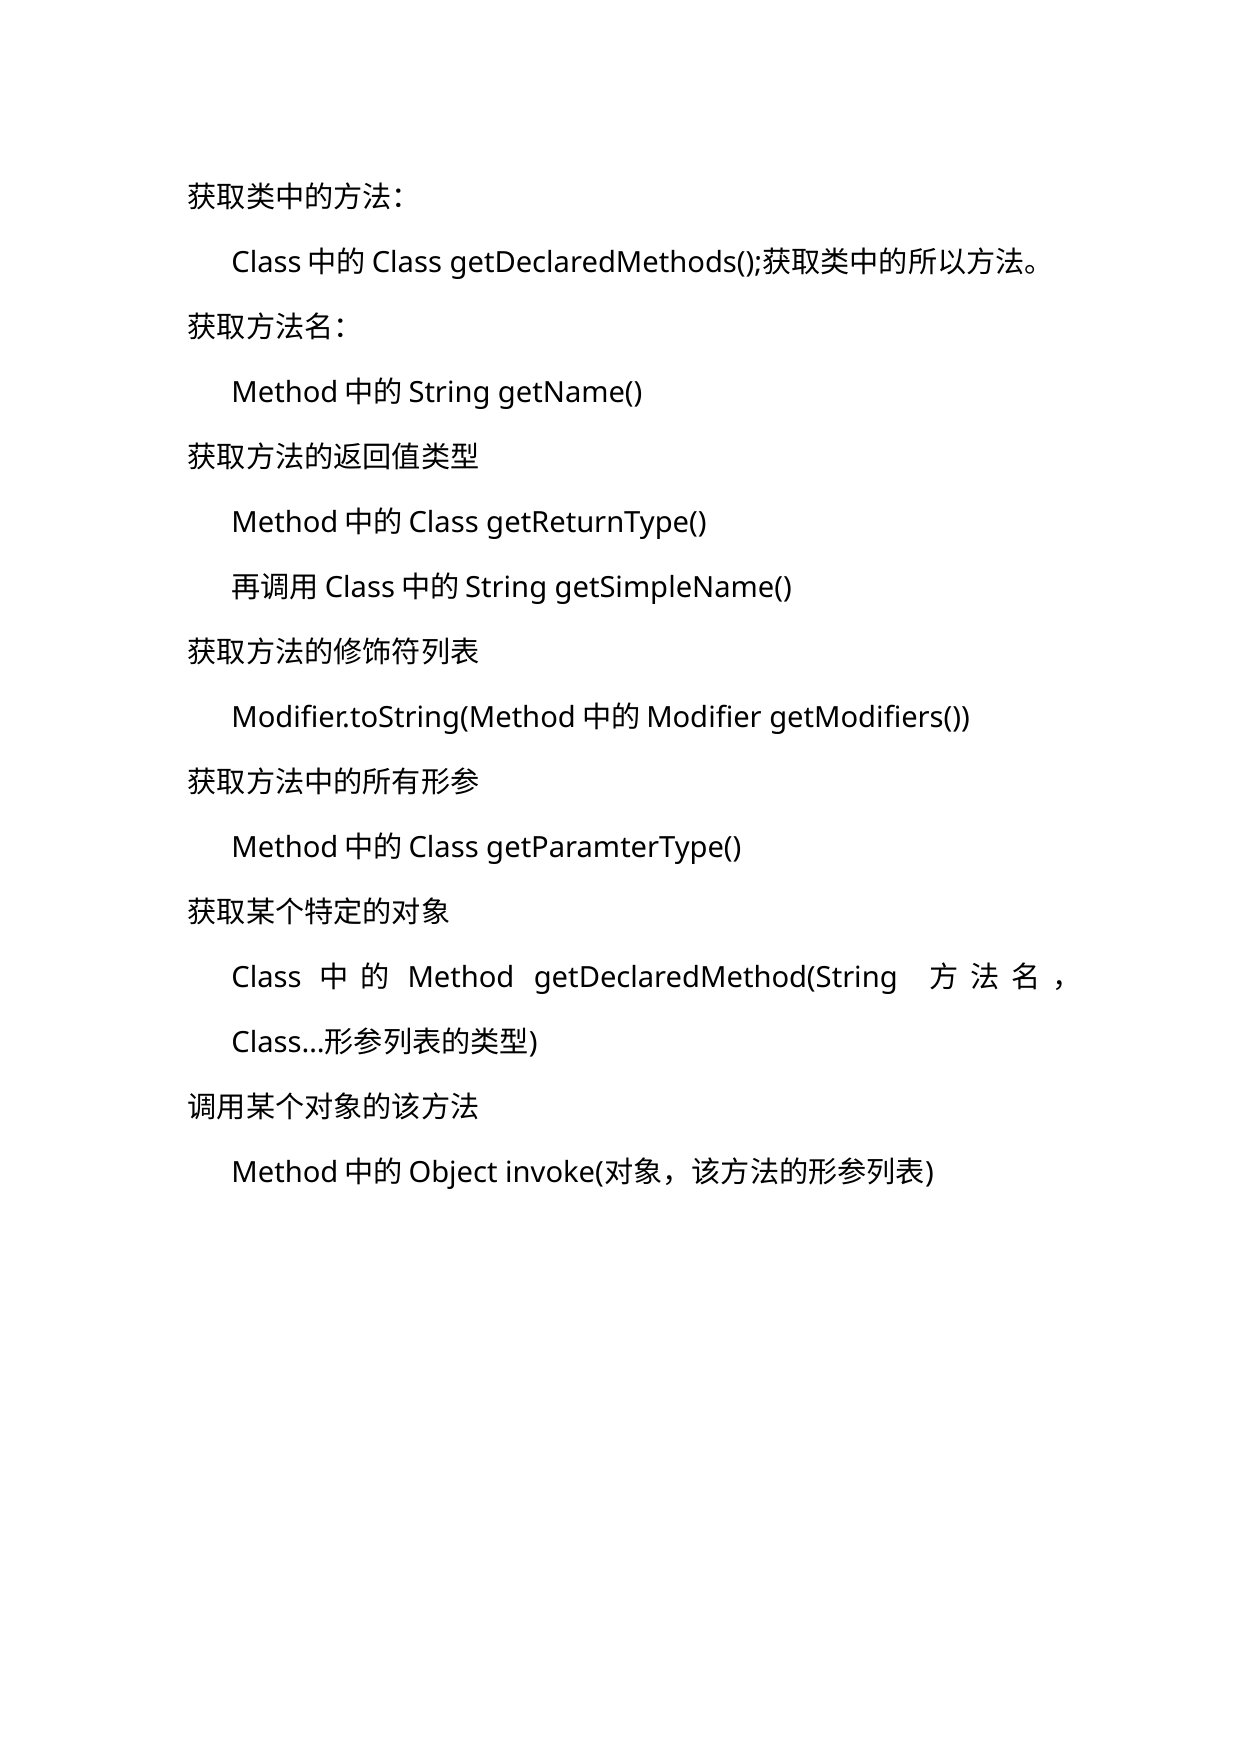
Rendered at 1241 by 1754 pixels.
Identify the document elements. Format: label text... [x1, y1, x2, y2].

text Method中的Class getParamterType() [187, 812, 1053, 877]
text 获取某个特定的对象 [187, 877, 1053, 942]
text Class中的Method getDeclaredMethod(String 方法名，Class…形参列表的类型) [231, 942, 1053, 1072]
text 获取方法的修饰符列表 [187, 617, 1053, 682]
text 获取类中的方法： [187, 162, 1053, 227]
text 获取方法中的所有形参 [187, 747, 1053, 812]
text Modifier.toString(Method中的Modifier getModifiers()) [187, 682, 1053, 747]
text 再调用Class中的String getSimpleName() [187, 552, 1053, 617]
text 调用某个对象的该方法 [187, 1072, 1053, 1137]
text Method中的Object invoke(对象，该方法的形参列表) [187, 1137, 1053, 1202]
text 获取方法名： [187, 292, 1053, 357]
text Class中的Class getDeclaredMethods();获取类中的所以方法。 [187, 227, 1053, 292]
text 获取方法的返回值类型 [187, 422, 1053, 487]
text Method中的String getName() [187, 357, 1053, 422]
text Method中的Class getReturnType() [187, 487, 1053, 552]
